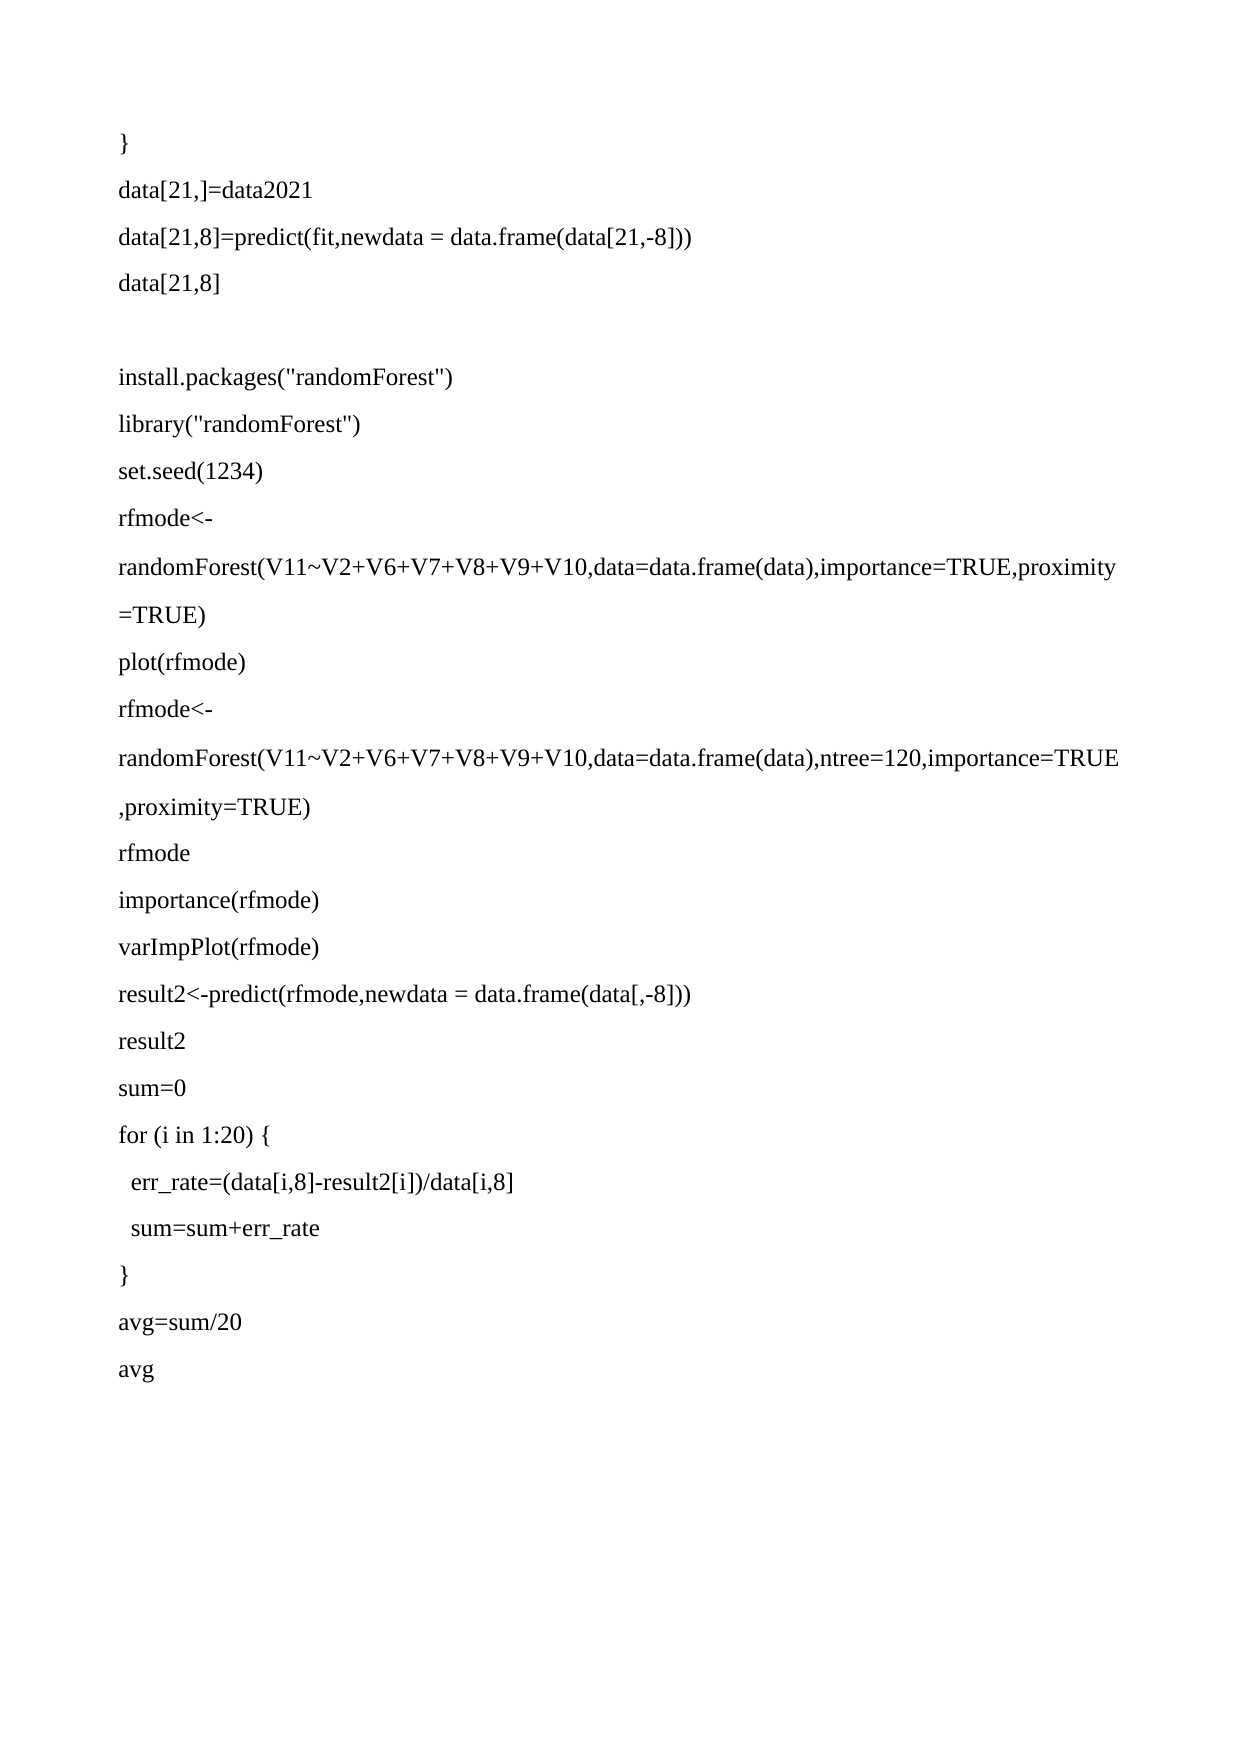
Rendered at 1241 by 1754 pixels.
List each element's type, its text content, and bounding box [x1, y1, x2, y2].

text sum=0 [118, 1071, 1122, 1103]
text data[21,]=data2021 [118, 173, 1122, 205]
text err_rate=(data[i,8]-result2[i])/data[i,8] [118, 1165, 1122, 1197]
text avg=sum/20 [118, 1305, 1122, 1338]
text data[21,8]=predict(fit,newdata = data.frame(data[21,-8])) [118, 220, 1122, 252]
text rfmode [118, 837, 1122, 869]
text for (i in 1:20) { [118, 1118, 1122, 1150]
text set.seed(1234) [118, 454, 1122, 487]
text varImpPlot(rfmode) [118, 930, 1122, 963]
text plot(rfmode) [118, 645, 1122, 678]
text result2<-predict(rfmode,newdata = data.frame(data[,-8])) [118, 977, 1122, 1010]
text library("randomForest") [118, 407, 1122, 440]
text sum=sum+err_rate [118, 1212, 1122, 1244]
text data[21,8] [118, 267, 1122, 299]
text install.packages("randomForest") [118, 360, 1122, 393]
text rfmode<-randomForest(V11~V2+V6+V7+V8+V9+V10,data=data.frame(data),importance=TRUE,proximity=TRUE) [118, 501, 1122, 631]
text avg [118, 1352, 1122, 1385]
text rfmode<-randomForest(V11~V2+V6+V7+V8+V9+V10,data=data.frame(data),ntree=120,importance=TRUE,proximity=TRUE) [118, 692, 1122, 822]
text result2 [118, 1024, 1122, 1057]
text } [118, 126, 1122, 158]
text } [118, 1258, 1122, 1291]
text importance(rfmode) [118, 883, 1122, 916]
